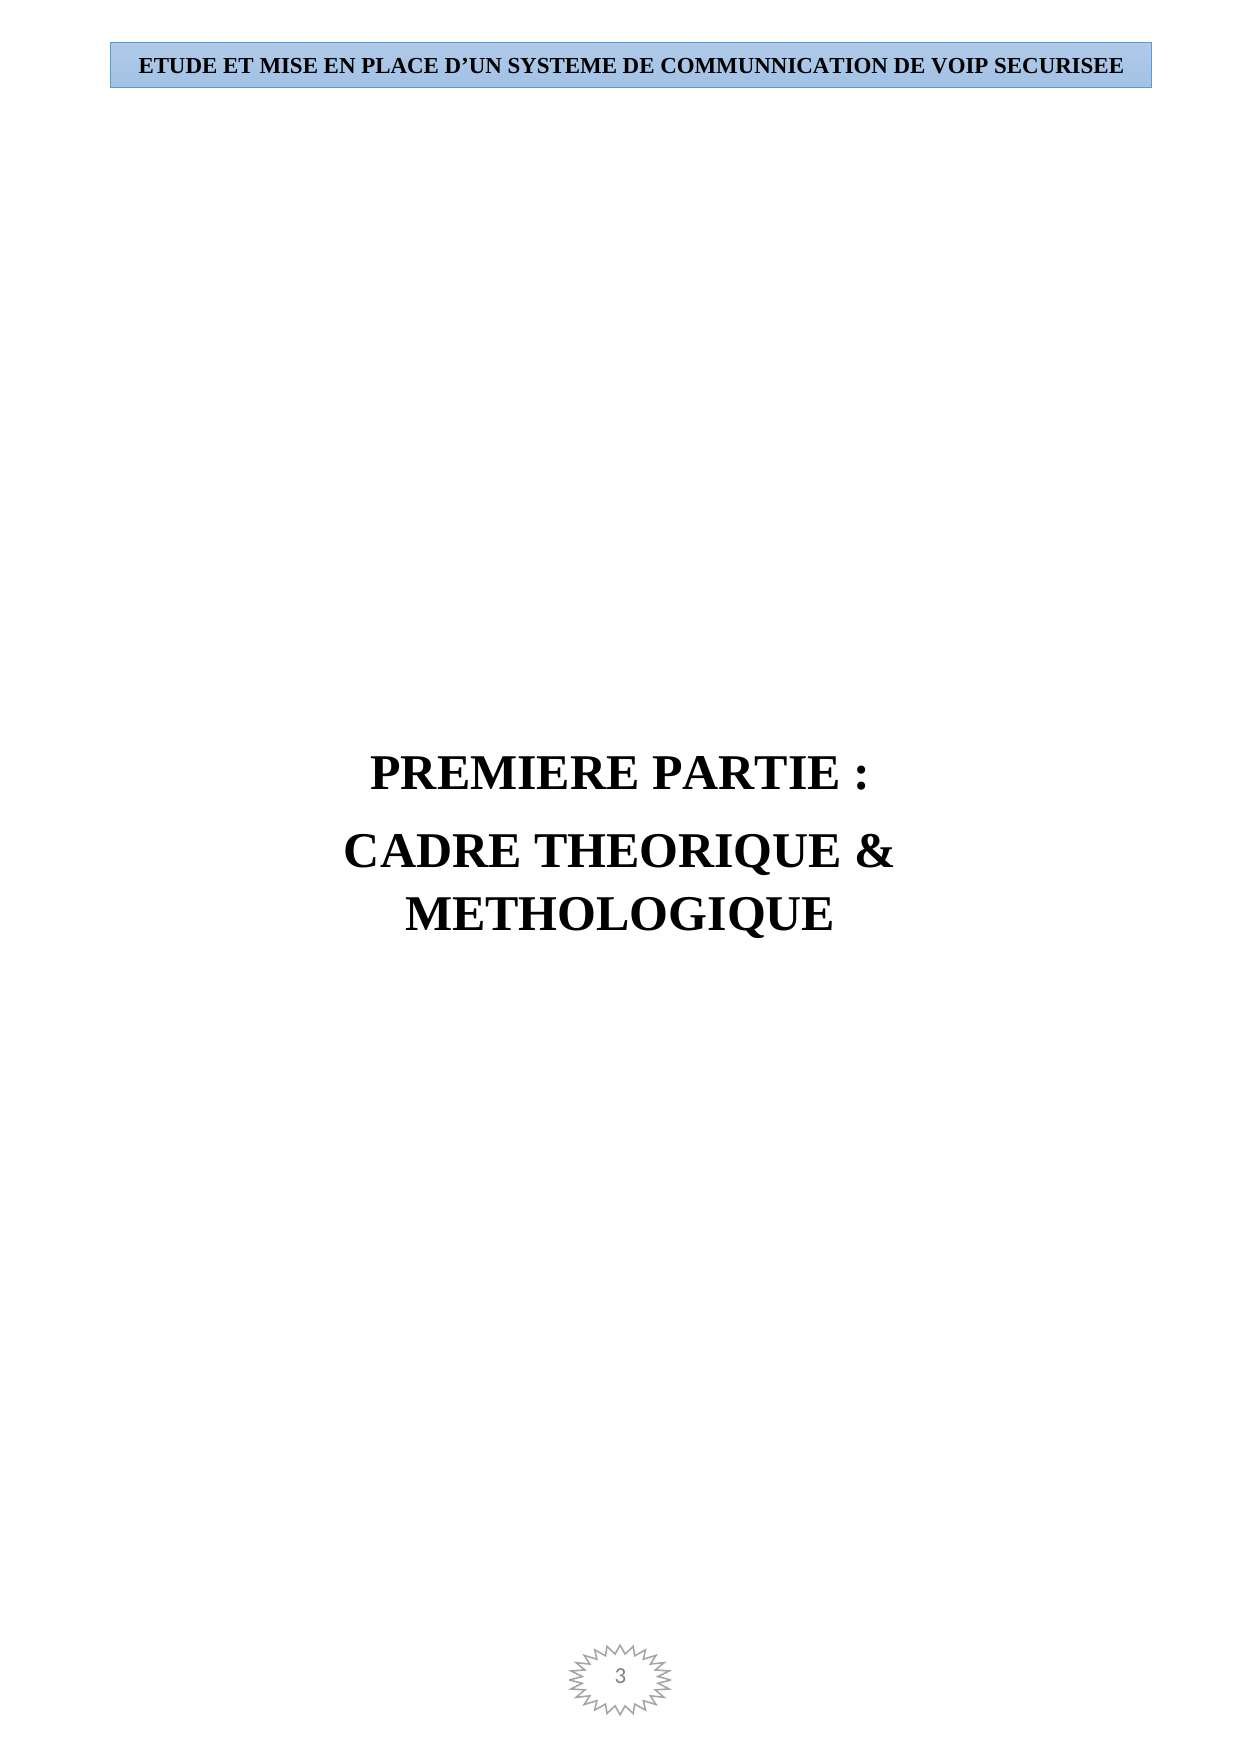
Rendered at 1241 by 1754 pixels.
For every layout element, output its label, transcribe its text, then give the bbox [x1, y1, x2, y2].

text CADRE THEORIQUE & METHOLOGIQUE [148, 821, 1093, 941]
text PREMIERE PARTIE : [148, 742, 1093, 800]
